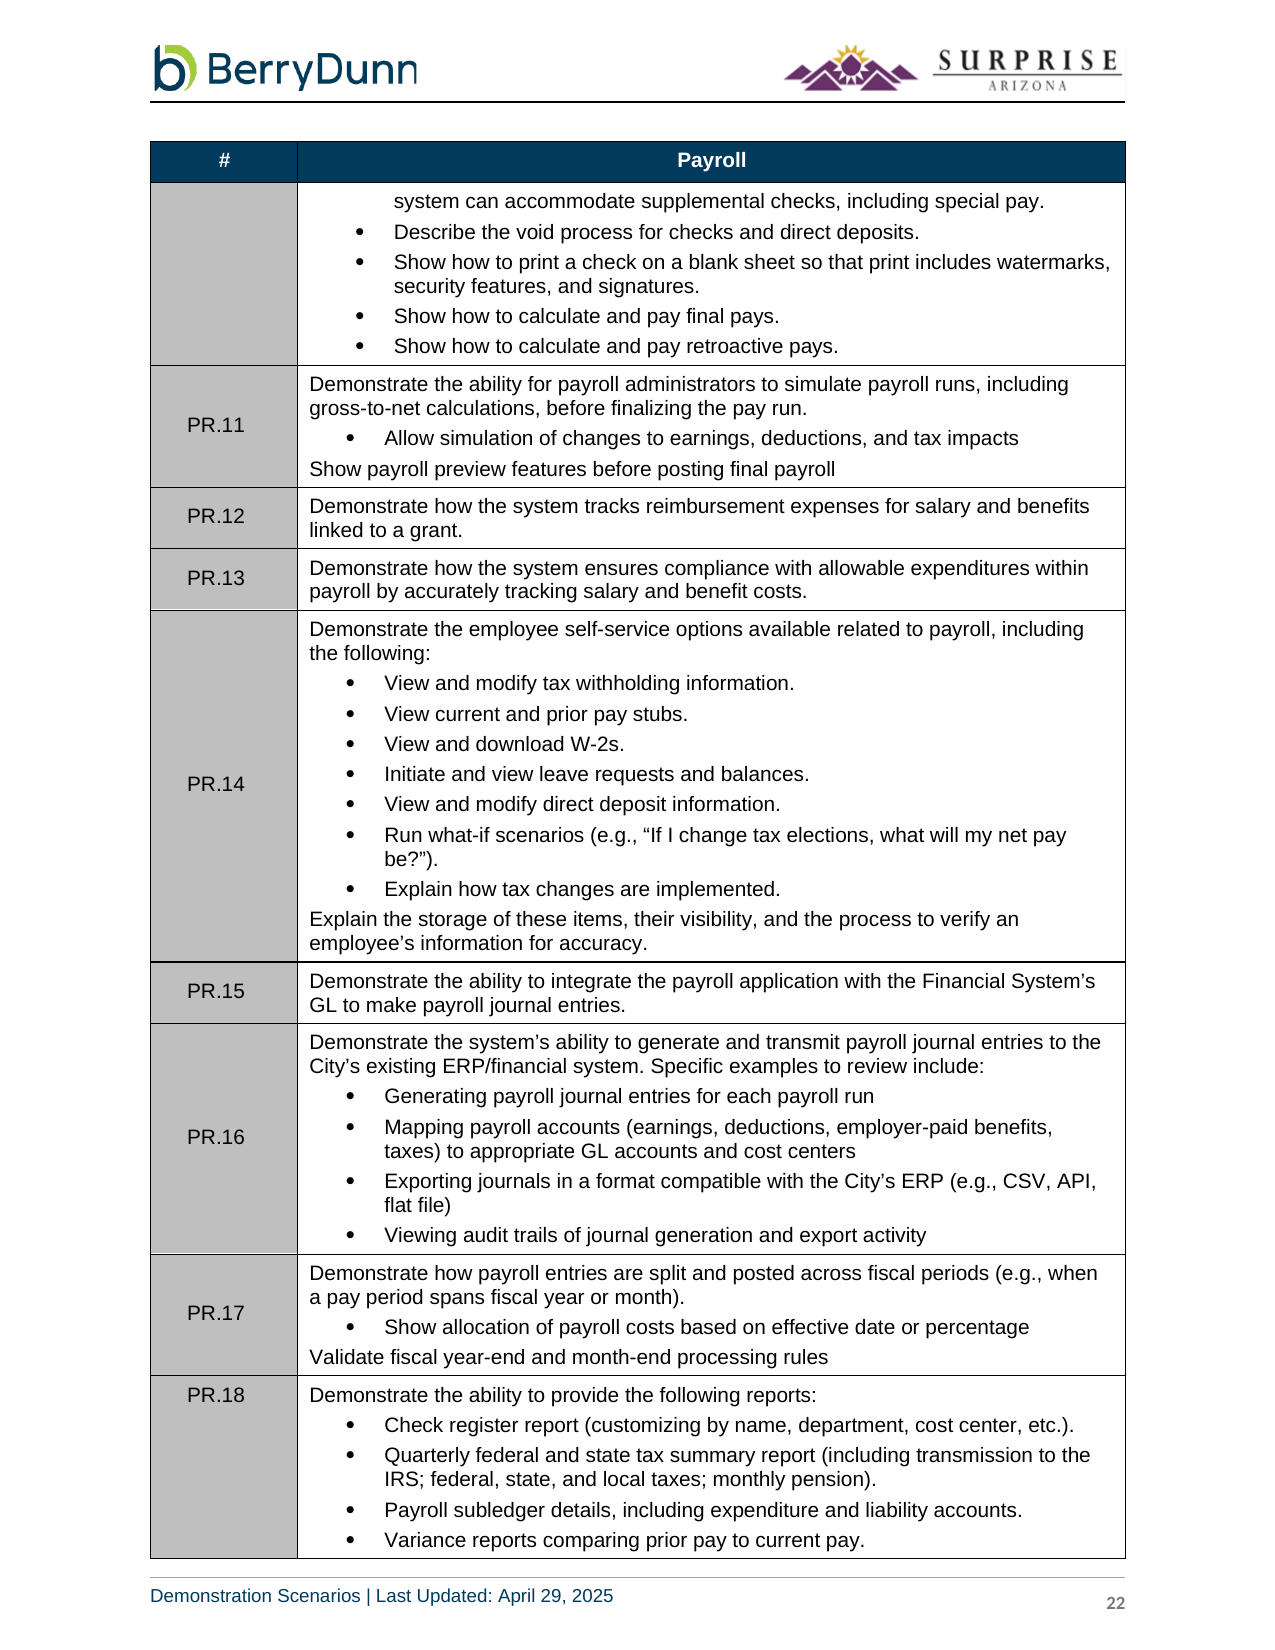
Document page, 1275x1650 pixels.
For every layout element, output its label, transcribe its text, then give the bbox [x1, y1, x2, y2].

table_cell [151, 1024, 297, 1253]
table_cell Demonstrate how the system ensures compliance with allowable expenditures within payroll by accurately tracking salary and benefit costs. [298, 549, 1125, 609]
table_cell [151, 963, 297, 1023]
table_cell [151, 488, 297, 548]
table_cell [151, 183, 297, 365]
table_cell [151, 366, 297, 487]
table_cell [151, 1376, 297, 1558]
table_cell Demonstrate how the system tracks reimbursement expenses for salary and benefits linked to a grant. [298, 488, 1125, 548]
table_cell [151, 1255, 297, 1375]
table_cell [151, 549, 297, 609]
table_cell [151, 611, 297, 961]
table_cell Demonstrate the system’s ability to generate and transmit payroll journal entries to the City’s existing ERP/financial system. Specific examples to review include: Generating payroll journal entries for each payroll run Mapping payroll accounts (earnings, deductions, employer-paid benefits, taxes) to appropriate GL accounts and cost centers Exporting journals in a format compatible with the City’s ERP (e.g., CSV, API, flat file) Viewing audit trails of journal generation and export activity [298, 1024, 1125, 1253]
table_header # [151, 142, 297, 182]
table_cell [298, 183, 1125, 365]
table_cell Demonstrate how payroll entries are split and posted across fiscal periods (e.g., when a pay period spans fiscal year or month). Show allocation of payroll costs based on effective date or percentage Validate fiscal year-end and month-end processing rules [298, 1255, 1125, 1375]
picture [769, 45, 1127, 98]
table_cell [298, 1376, 1125, 1558]
table_cell Demonstrate the ability for payroll administrators to simulate payroll runs, including gross-to-net calculations, before finalizing the pay run. Allow simulation of changes to earnings, deductions, and tax impacts Show payroll preview features before posting final payroll [298, 366, 1125, 487]
table_cell Demonstrate the ability to integrate the payroll application with the Financial System’s GL to make payroll journal entries. [298, 963, 1125, 1023]
table_header Payroll [298, 142, 1125, 182]
table_cell Demonstrate the employee self-service options available related to payroll, including the following: View and modify tax withholding information. View current and prior pay stubs. View and download W-2s. Initiate and view leave requests and balances. View and modify direct deposit information. Run what-if scenarios (e.g., “If I change tax elections, what will my net pay be?”). Explain how tax changes are implemented. Explain the storage of these items, their visibility, and the process to verify an employee’s information for accuracy. [298, 611, 1125, 961]
